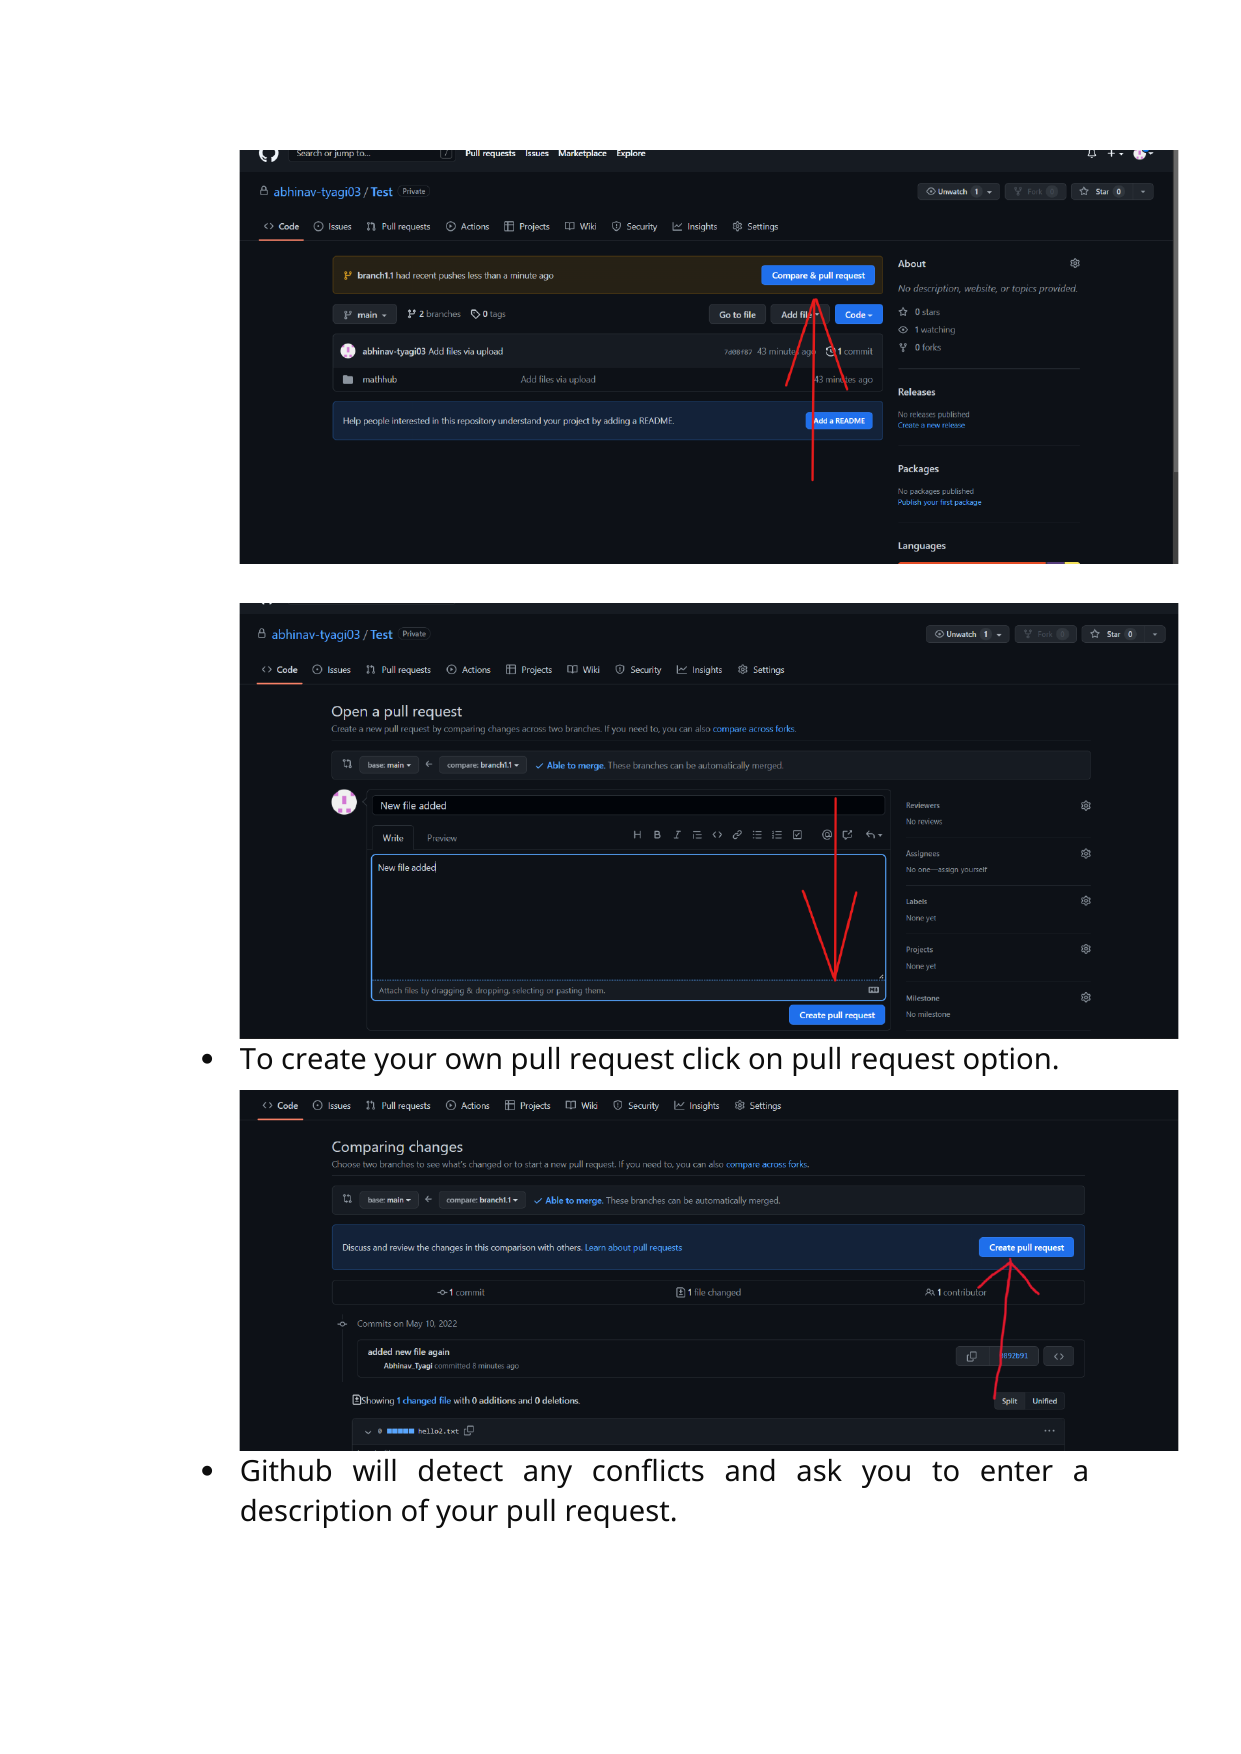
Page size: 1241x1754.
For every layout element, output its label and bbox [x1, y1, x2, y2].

picture [239, 603, 1179, 1039]
picture [239, 150, 1179, 564]
picture [239, 1090, 1179, 1451]
